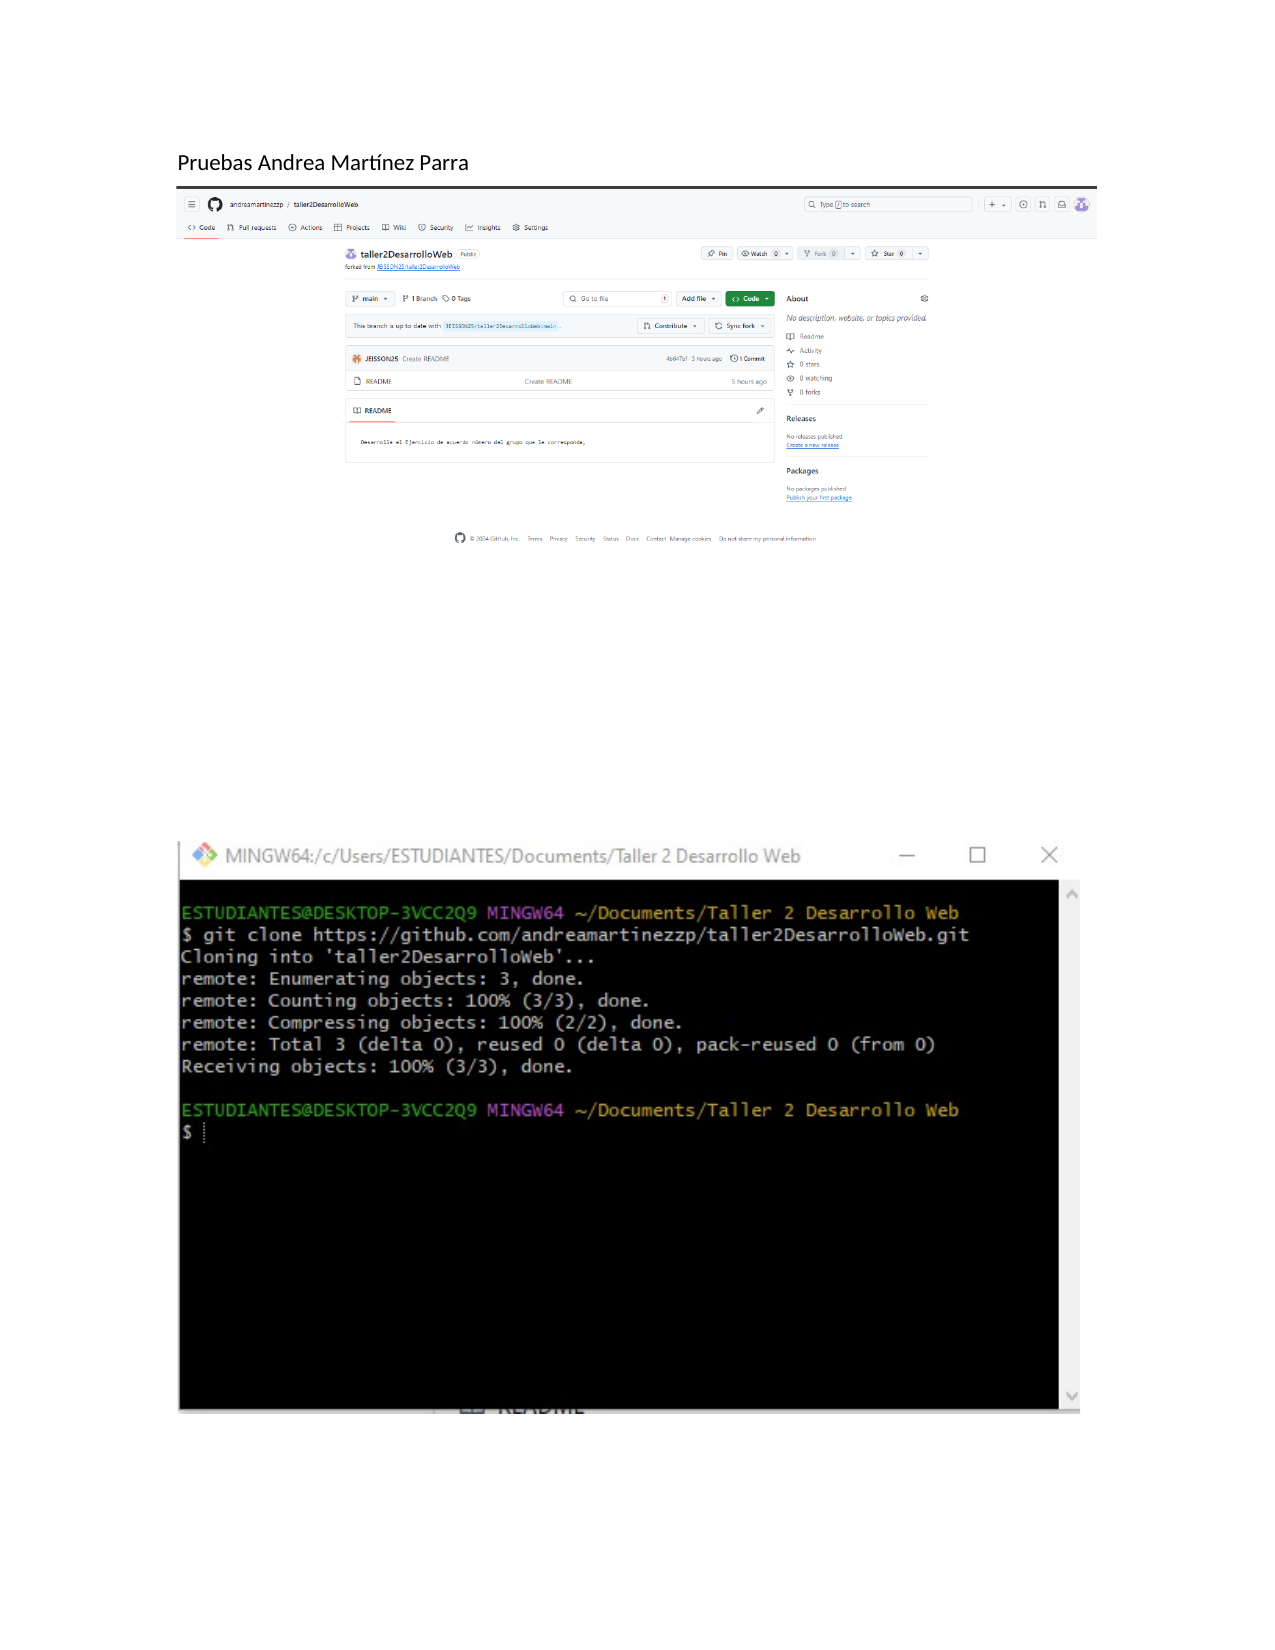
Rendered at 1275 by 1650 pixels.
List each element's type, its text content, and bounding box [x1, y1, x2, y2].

text Pruebas Andrea Martínez Parra [177, 148, 1098, 176]
picture [177, 841, 1081, 1414]
picture [176, 186, 1097, 640]
